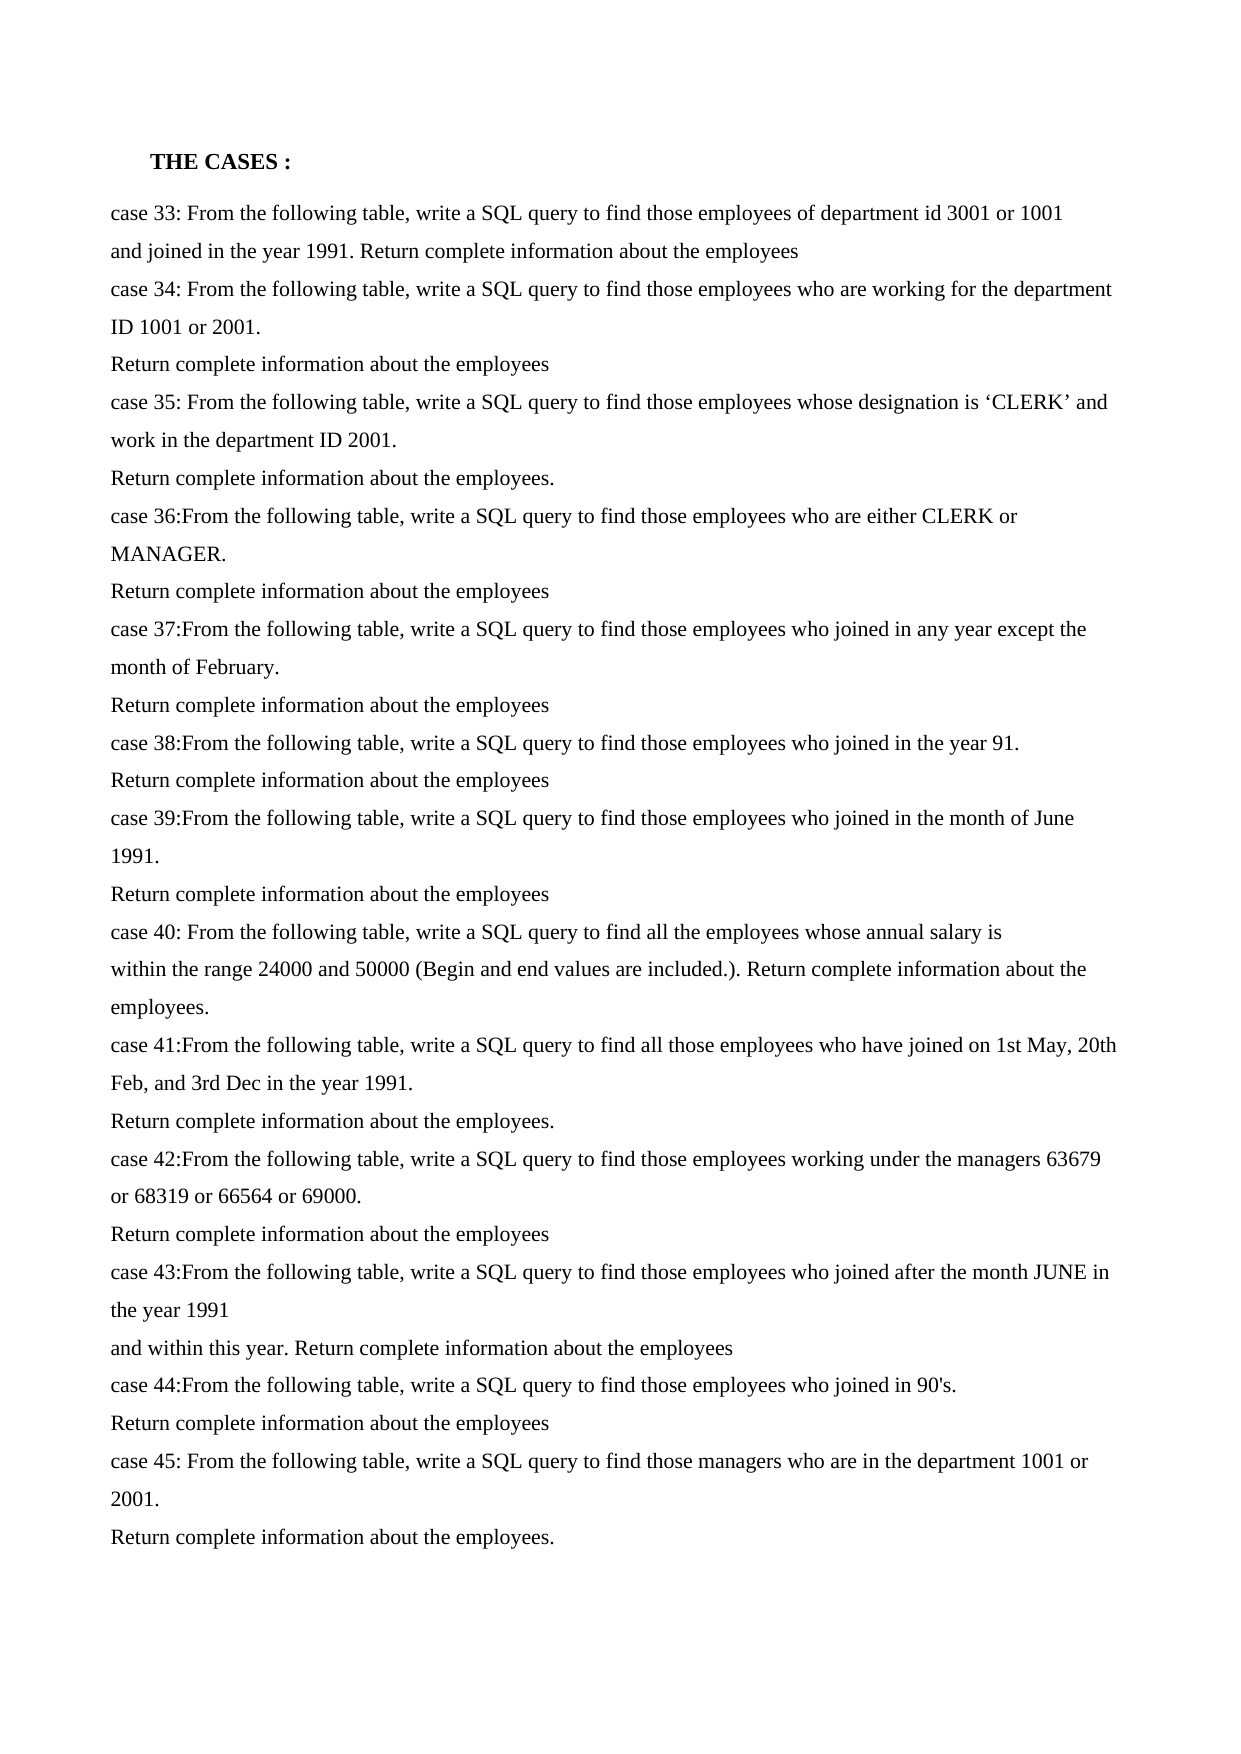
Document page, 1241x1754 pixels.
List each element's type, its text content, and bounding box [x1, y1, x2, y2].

text Return complete information about the employees [110, 692, 1122, 717]
text Return complete information about the employees [110, 1221, 1122, 1246]
text Return complete information about the employees [110, 351, 1122, 377]
text case 36:From the following table, write a SQL query to find those employees who are either CLERK or MANAGER. [110, 503, 1122, 566]
text and joined in the year 1991. Return complete information about the employees [110, 238, 1122, 263]
text case 33: From the following table, write a SQL query to find those employees of department id 3001 or 1001 [110, 200, 1122, 225]
text case 38:From the following table, write a SQL query to find those employees who joined in the year 91. [110, 729, 1122, 755]
text and within this year. Return complete information about the employees [110, 1334, 1122, 1360]
text Return complete information about the employees. [110, 465, 1122, 490]
text case 37:From the following table, write a SQL query to find those employees who joined in any year except the month of February. [110, 616, 1122, 679]
text THE CASES : [150, 148, 1234, 174]
text case 34: From the following table, write a SQL query to find those employees who are working for the department ID 1001 or 2001. [110, 276, 1122, 339]
text Return complete information about the employees [110, 1410, 1122, 1435]
text Return complete information about the employees [110, 881, 1122, 906]
text case 41:From the following table, write a SQL query to find all those employees who have joined on 1st May, 20th Feb, and 3rd Dec in the year 1991. [110, 1032, 1122, 1095]
text case 44:From the following table, write a SQL query to find those employees who joined in 90's. [110, 1372, 1122, 1398]
text case 43:From the following table, write a SQL query to find those employees who joined after the month JUNE in the year 1991 [110, 1259, 1122, 1322]
text Return complete information about the employees [110, 578, 1122, 603]
text within the range 24000 and 50000 (Begin and end values are included.). Return complete information about the employees. [110, 956, 1122, 1019]
text case 42:From the following table, write a SQL query to find those employees working under the managers 63679 or 68319 or 66564 or 69000. [110, 1146, 1122, 1208]
text Return complete information about the employees. [110, 1108, 1122, 1133]
text Return complete information about the employees [110, 767, 1122, 793]
text case 45: From the following table, write a SQL query to find those managers who are in the department 1001 or 2001. [110, 1448, 1122, 1511]
text Return complete information about the employees. [110, 1524, 1122, 1549]
text case 40: From the following table, write a SQL query to find all the employees whose annual salary is [110, 919, 1122, 944]
text case 39:From the following table, write a SQL query to find those employees who joined in the month of June 1991. [110, 805, 1122, 868]
text case 35: From the following table, write a SQL query to find those employees whose designation is ‘CLERK’ and work in the department ID 2001. [110, 389, 1122, 452]
